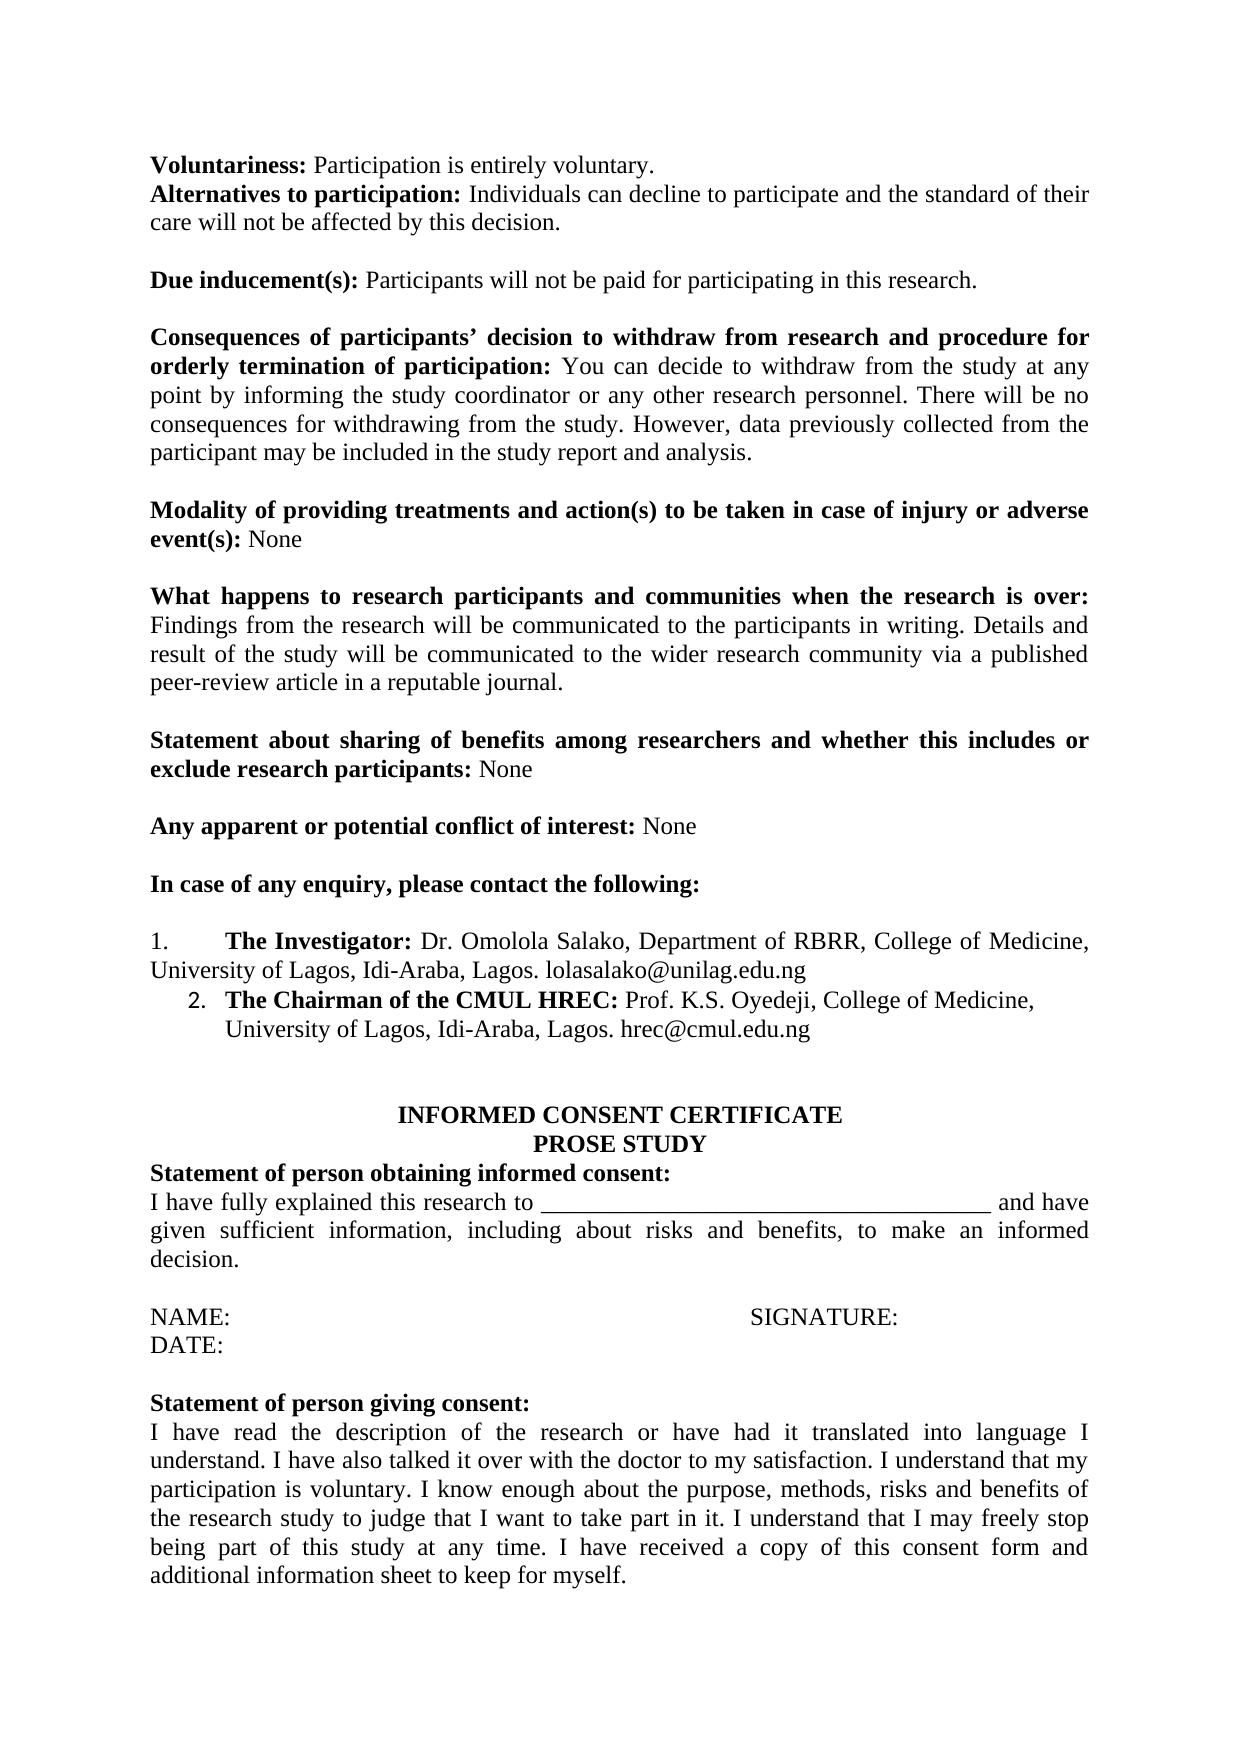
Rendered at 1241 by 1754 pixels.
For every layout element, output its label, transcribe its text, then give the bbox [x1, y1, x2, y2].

text In case of any enquiry, please contact the following: [150, 869, 1090, 897]
text Any apparent or potential conflict of interest: None [150, 811, 1090, 840]
text Consequences of participants’ decision to withdraw from research and procedure for orderly termination of participation: You can decide to withdraw from the study at any point by informing the study coordinator or any other research personnel. There will be no consequences for withdrawing from the study. However, data previously collected from the participant may be included in the study report and analysis. [150, 322, 1090, 466]
text Alternatives to participation: Individuals can decline to participate and the standard of their care will not be affected by this decision. [150, 179, 1090, 236]
text INFORMED CONSENT CERTIFICATE [150, 1101, 1090, 1129]
text Due inducement(s): Participants will not be paid for participating in this research. [150, 265, 1090, 294]
text Voluntariness: Participation is entirely voluntary. [150, 150, 1090, 179]
text NAME: SIGNATURE: [150, 1302, 1090, 1331]
text What happens to research participants and communities when the research is over: Findings from the research will be communicated to the participants in writing. Details and result of the study will be communicated to the wider research community via a published peer-review article in a reputable journal. [150, 581, 1090, 696]
text Statement of person obtaining informed consent: [150, 1158, 1090, 1187]
text Statement about sharing of benefits among researchers and whether this includes or exclude research participants: None [150, 725, 1090, 782]
list The Chairman of the CMUL HREC: Prof. K.S. Oyedeji, College of Medicine, University of Lagos, Idi-Araba, Lagos. hrec@cmul.edu.ng [187, 984, 1090, 1043]
text 1. The Investigator: Dr. Omolola Salako, Department of RBRR, College of Medicine, University of Lagos, Idi-Araba, Lagos. lolasalako@unilag.edu.ng [150, 926, 1090, 984]
text Statement of person giving consent: [150, 1388, 1090, 1417]
text DATE: [150, 1331, 1090, 1359]
text I have fully explained this research to ____________________________________ and have given sufficient information, including about risks and benefits, to make an informed decision. [150, 1187, 1090, 1273]
text Modality of providing treatments and action(s) to be taken in case of injury or adverse event(s): None [150, 495, 1090, 552]
text I have read the description of the research or have had it translated into language I understand. I have also talked it over with the doctor to my satisfaction. I understand that my participation is voluntary. I know enough about the purpose, methods, risks and benefits of the research study to judge that I want to take part in it. I understand that I may freely stop being part of this study at any time. I have received a copy of this consent form and additional information sheet to keep for myself. [150, 1417, 1090, 1589]
text PROSE STUDY [150, 1129, 1090, 1158]
